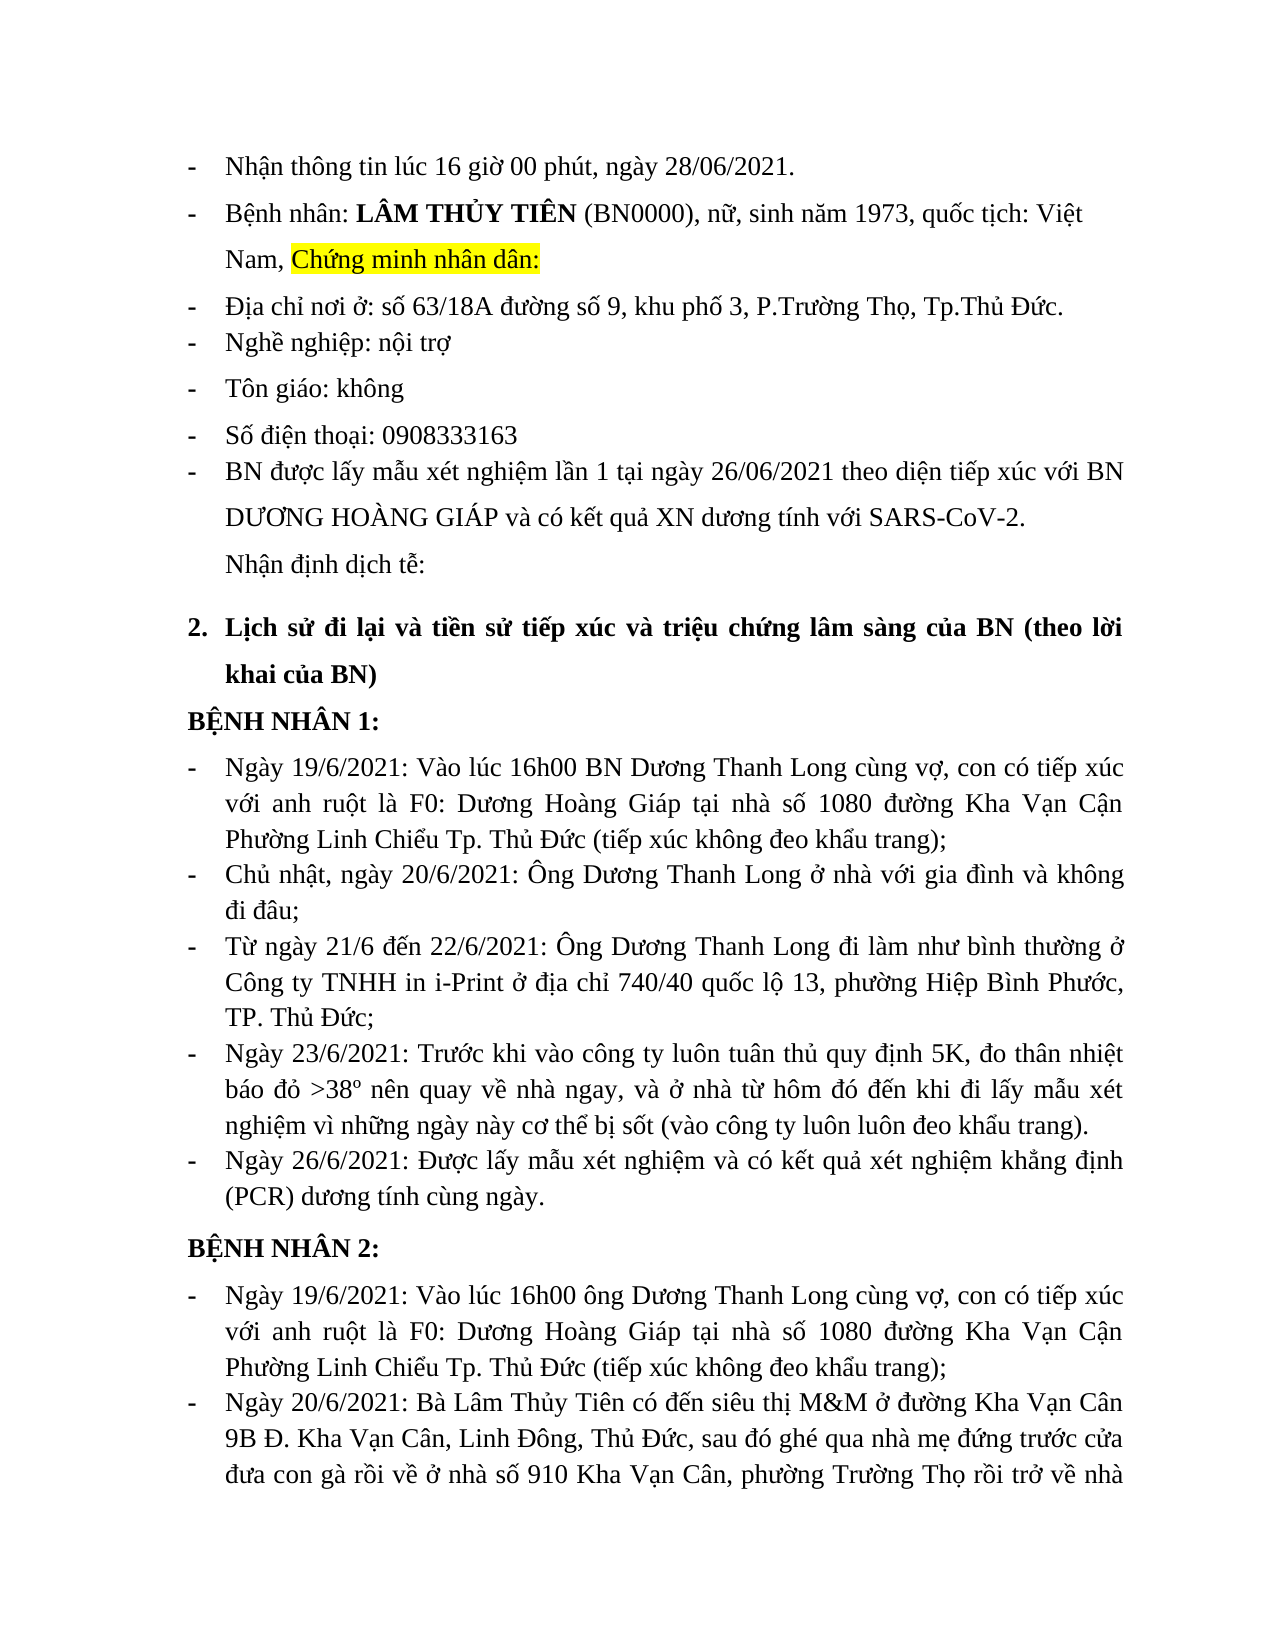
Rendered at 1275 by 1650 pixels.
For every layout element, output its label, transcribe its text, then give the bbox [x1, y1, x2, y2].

list Bệnh nhân: LÂM THỦY TIÊN (BN0000), nữ, sinh năm 1973, quốc tịch: Việt Nam, Chứng minh nhân dân: [187, 197, 1125, 274]
text BỆNH NHÂN 1: [187, 705, 1125, 736]
list Nhận thông tin lúc 16 giờ 00 phút, ngày 28/06/2021. [187, 150, 1125, 181]
list Ngày 19/6/2021: Vào lúc 16h00 BN Dương Thanh Long cùng vợ, con có tiếp xúc với anh ruột là F0: Dương Hoàng Giáp tại nhà số 1080 đường Kha Vạn Cận Phường Linh Chiểu Tp. Thủ Đức (tiếp xúc không đeo khẩu trang); [187, 751, 1125, 854]
text BỆNH NHÂN 2: [187, 1233, 1125, 1264]
list Ngày 26/6/2021: Được lấy mẫu xét nghiệm và có kết quả xét nghiệm khẳng định (PCR) dương tính cùng ngày. [187, 1144, 1125, 1211]
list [187, 1386, 1125, 1489]
list Lịch sử đi lại và tiền sử tiếp xúc và triệu chứng lâm sàng của BN (theo lời khai của BN) [187, 611, 1125, 689]
list Địa chỉ nơi ở: số 63/18A đường số 9, khu phố 3, P.Trường Thọ, Tp.Thủ Đức. [187, 290, 1125, 321]
list Từ ngày 21/6 đến 22/6/2021: Ông Dương Thanh Long đi làm như bình thường ở Công ty TNHH in i-Print ở địa chỉ 740/40 quốc lộ 13, phường Hiệp Bình Phước, TP. Thủ Đức; [187, 930, 1125, 1033]
list Ngày 23/6/2021: Trước khi vào công ty luôn tuân thủ quy định 5K, đo thân nhiệt báo đỏ >38º nên quay về nhà ngay, và ở nhà từ hôm đó đến khi đi lấy mẫu xét nghiệm vì những ngày này cơ thể bị sốt (vào công ty luôn luôn đeo khẩu trang). [187, 1037, 1125, 1140]
text Nhận định dịch tễ: [225, 548, 1125, 579]
list BN được lấy mẫu xét nghiệm lần 1 tại ngày 26/06/2021 theo diện tiếp xúc với BN DƯƠNG HOÀNG GIÁP và có kết quả XN dương tính với SARS-CoV-2. [187, 455, 1125, 533]
list Ngày 19/6/2021: Vào lúc 16h00 ông Dương Thanh Long cùng vợ, con có tiếp xúc với anh ruột là F0: Dương Hoàng Giáp tại nhà số 1080 đường Kha Vạn Cận Phường Linh Chiểu Tp. Thủ Đức (tiếp xúc không đeo khẩu trang); [187, 1279, 1125, 1382]
list Tôn giáo: không [187, 372, 1125, 403]
list Chủ nhật, ngày 20/6/2021: Ông Dương Thanh Long ở nhà với gia đình và không đi đâu; [187, 859, 1125, 926]
list Nghề nghiệp: nội trợ [225, 326, 1125, 357]
list Số điện thoại: 0908333163 [187, 419, 1125, 450]
